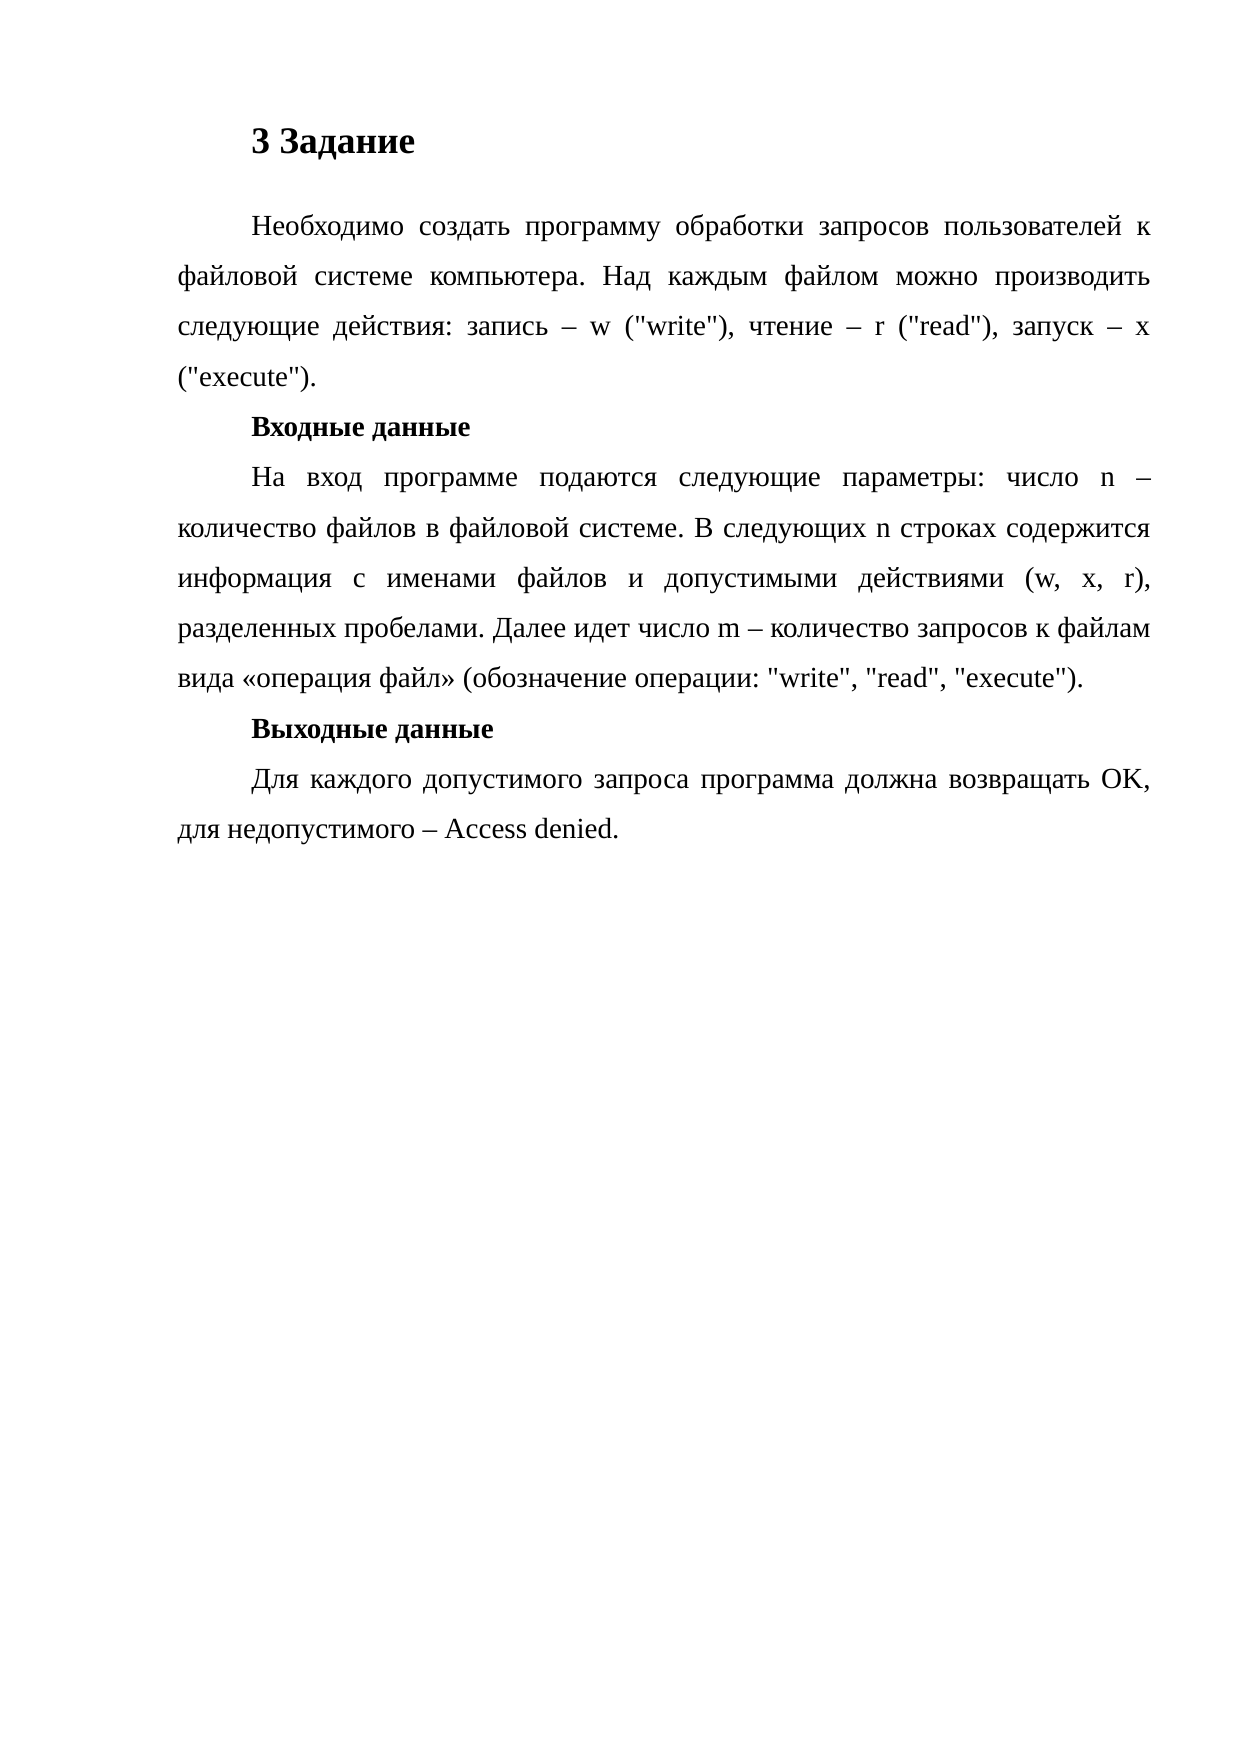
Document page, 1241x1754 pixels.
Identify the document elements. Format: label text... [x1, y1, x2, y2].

text Необходимо создать программу обработки запросов пользователей к файловой системе компьютера. Над каждым файлом можно производить следующие действия: запись – w ("write"), чтение – r ("read"), запуск – x ("execute"). [177, 208, 1152, 392]
text Входные данные [177, 409, 1152, 443]
text Задание [177, 118, 1152, 161]
text Для каждого допустимого запроса программа должна возвращать OK, для недопустимого – Access denied. [177, 761, 1152, 845]
text На вход программе подаются следующие параметры: число n – количество файлов в файловой системе. В следующих n строках содержится информация с именами файлов и допустимыми действиями (w, x, r), разделенных пробелами. Далее идет число m – количество запросов к файлам вида «операция файл» (обозначение операции: "write", "read", "execute"). [177, 459, 1152, 694]
text Выходные данные [177, 711, 1152, 744]
